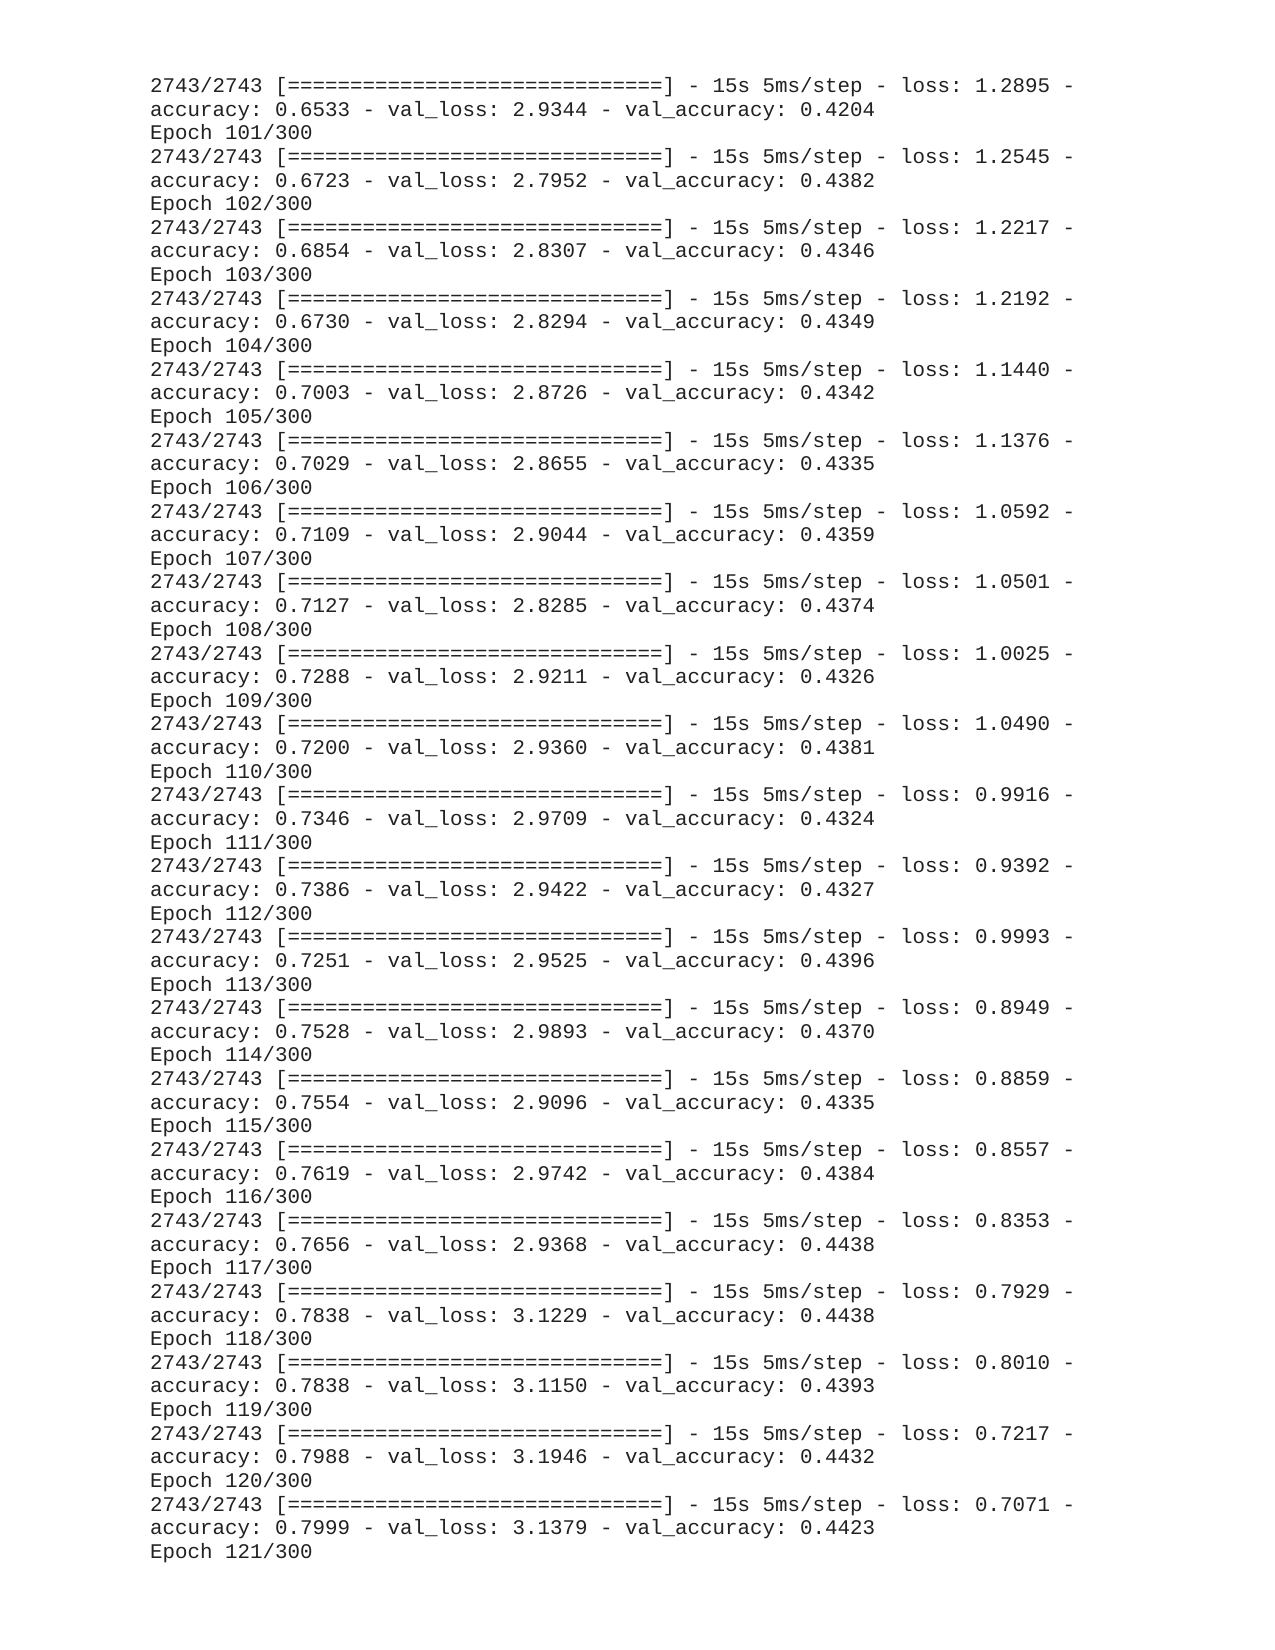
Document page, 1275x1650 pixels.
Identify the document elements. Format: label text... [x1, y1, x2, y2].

text 2743/2743 [==============================] - 15s 5ms/step - loss: 0.8859 - accuracy: 0.7554 - val_loss: 2.9096 - val_accuracy: 0.4335 [150, 1068, 1125, 1115]
text Epoch 114/300 [150, 1044, 1125, 1068]
text 2743/2743 [==============================] - 15s 5ms/step - loss: 1.0490 - accuracy: 0.7200 - val_loss: 2.9360 - val_accuracy: 0.4381 [150, 713, 1125, 761]
text Epoch 113/300 [150, 973, 1125, 997]
text Epoch 101/300 [150, 122, 1125, 146]
text Epoch 103/300 [150, 264, 1125, 288]
text 2743/2743 [==============================] - 15s 5ms/step - loss: 1.2217 - accuracy: 0.6854 - val_loss: 2.8307 - val_accuracy: 0.4346 [150, 217, 1125, 264]
text Epoch 117/300 [150, 1257, 1125, 1281]
text 2743/2743 [==============================] - 15s 5ms/step - loss: 0.9993 - accuracy: 0.7251 - val_loss: 2.9525 - val_accuracy: 0.4396 [150, 926, 1125, 973]
text 2743/2743 [==============================] - 15s 5ms/step - loss: 1.2545 - accuracy: 0.6723 - val_loss: 2.7952 - val_accuracy: 0.4382 [150, 146, 1125, 193]
text Epoch 110/300 [150, 761, 1125, 784]
text Epoch 115/300 [150, 1115, 1125, 1139]
text 2743/2743 [==============================] - 15s 5ms/step - loss: 1.0592 - accuracy: 0.7109 - val_loss: 2.9044 - val_accuracy: 0.4359 [150, 501, 1125, 548]
text 2743/2743 [==============================] - 15s 5ms/step - loss: 1.1376 - accuracy: 0.7029 - val_loss: 2.8655 - val_accuracy: 0.4335 [150, 430, 1125, 477]
text Epoch 111/300 [150, 832, 1125, 855]
text 2743/2743 [==============================] - 15s 5ms/step - loss: 0.8557 - accuracy: 0.7619 - val_loss: 2.9742 - val_accuracy: 0.4384 [150, 1139, 1125, 1186]
text 2743/2743 [==============================] - 15s 5ms/step - loss: 1.2192 - accuracy: 0.6730 - val_loss: 2.8294 - val_accuracy: 0.4349 [150, 288, 1125, 335]
text 2743/2743 [==============================] - 15s 5ms/step - loss: 0.8010 - accuracy: 0.7838 - val_loss: 3.1150 - val_accuracy: 0.4393 [150, 1352, 1125, 1399]
text Epoch 104/300 [150, 335, 1125, 359]
text Epoch 120/300 [150, 1470, 1125, 1494]
text 2743/2743 [==============================] - 15s 5ms/step - loss: 1.0501 - accuracy: 0.7127 - val_loss: 2.8285 - val_accuracy: 0.4374 [150, 572, 1125, 619]
text 2743/2743 [==============================] - 15s 5ms/step - loss: 0.7929 - accuracy: 0.7838 - val_loss: 3.1229 - val_accuracy: 0.4438 [150, 1281, 1125, 1328]
text Epoch 118/300 [150, 1328, 1125, 1352]
text Epoch 121/300 [150, 1541, 1125, 1565]
text Epoch 106/300 [150, 477, 1125, 501]
text Epoch 107/300 [150, 548, 1125, 572]
text 2743/2743 [==============================] - 15s 5ms/step - loss: 1.0025 - accuracy: 0.7288 - val_loss: 2.9211 - val_accuracy: 0.4326 [150, 642, 1125, 690]
text 2743/2743 [==============================] - 15s 5ms/step - loss: 0.8949 - accuracy: 0.7528 - val_loss: 2.9893 - val_accuracy: 0.4370 [150, 997, 1125, 1044]
text Epoch 119/300 [150, 1399, 1125, 1423]
text Epoch 105/300 [150, 406, 1125, 430]
text 2743/2743 [==============================] - 15s 5ms/step - loss: 1.2895 - accuracy: 0.6533 - val_loss: 2.9344 - val_accuracy: 0.4204 [150, 75, 1125, 122]
text 2743/2743 [==============================] - 15s 5ms/step - loss: 0.7217 - accuracy: 0.7988 - val_loss: 3.1946 - val_accuracy: 0.4432 [150, 1423, 1125, 1470]
text 2743/2743 [==============================] - 15s 5ms/step - loss: 0.7071 - accuracy: 0.7999 - val_loss: 3.1379 - val_accuracy: 0.4423 [150, 1494, 1125, 1541]
text Epoch 108/300 [150, 619, 1125, 642]
text 2743/2743 [==============================] - 15s 5ms/step - loss: 0.9916 - accuracy: 0.7346 - val_loss: 2.9709 - val_accuracy: 0.4324 [150, 784, 1125, 832]
text Epoch 109/300 [150, 690, 1125, 713]
text 2743/2743 [==============================] - 15s 5ms/step - loss: 0.9392 - accuracy: 0.7386 - val_loss: 2.9422 - val_accuracy: 0.4327 [150, 855, 1125, 903]
text 2743/2743 [==============================] - 15s 5ms/step - loss: 0.8353 - accuracy: 0.7656 - val_loss: 2.9368 - val_accuracy: 0.4438 [150, 1210, 1125, 1257]
text Epoch 116/300 [150, 1186, 1125, 1210]
text Epoch 102/300 [150, 193, 1125, 217]
text Epoch 112/300 [150, 903, 1125, 926]
text 2743/2743 [==============================] - 15s 5ms/step - loss: 1.1440 - accuracy: 0.7003 - val_loss: 2.8726 - val_accuracy: 0.4342 [150, 359, 1125, 406]
